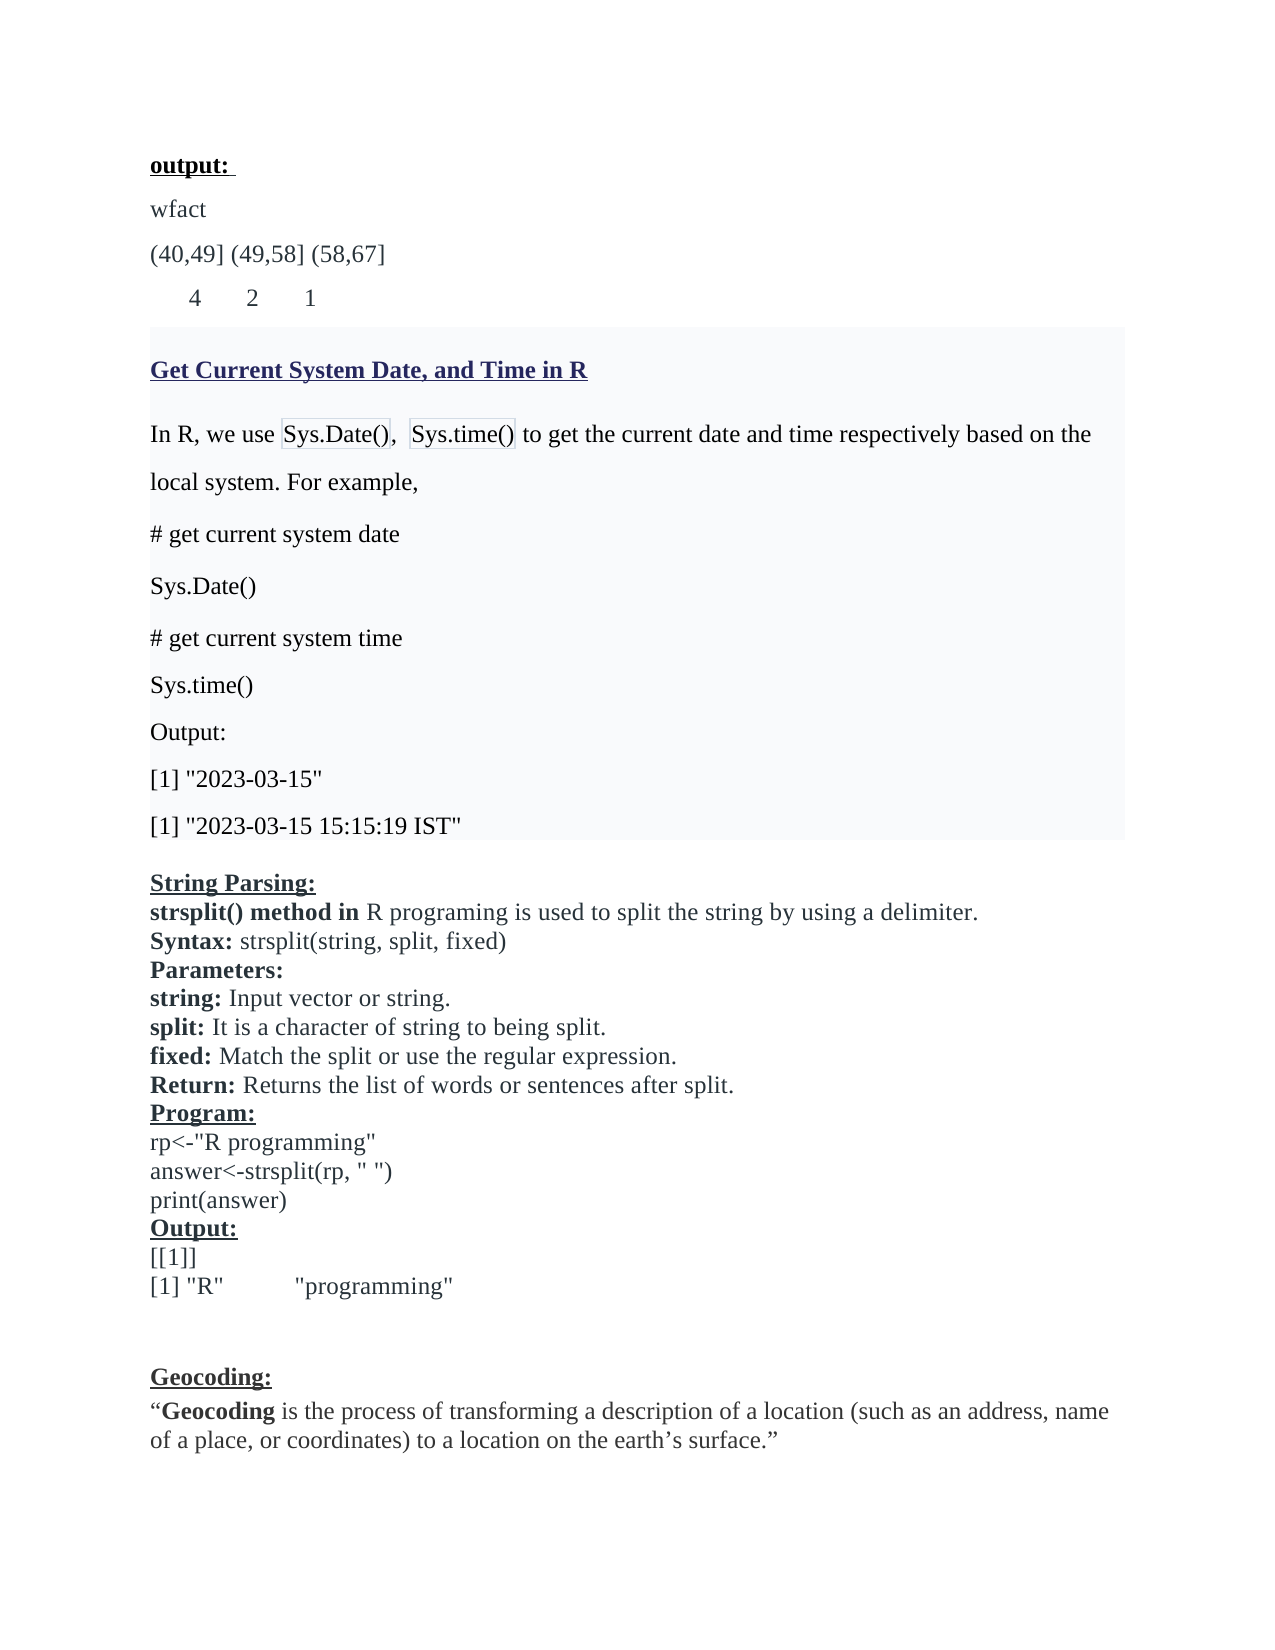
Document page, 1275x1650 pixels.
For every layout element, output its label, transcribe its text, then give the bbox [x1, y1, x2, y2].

text string: Input vector or string. [150, 983, 1125, 1012]
text [1] "R" "programming" [150, 1271, 1125, 1300]
text # get current system time [150, 605, 1125, 652]
text Parameters: [150, 955, 1125, 983]
text rp<-"R programming" [150, 1127, 1125, 1156]
text answer<-strsplit(rp, " ") [150, 1156, 1125, 1185]
text 4 2 1 [150, 283, 1125, 312]
text strsplit() method in R programing is used to split the string by using a delimiter. [150, 897, 1125, 926]
text “Geocoding is the process of transforming a description of a location (such as an address, name of a place, or coordinates) to a location on the earth’s surface.” [150, 1396, 1125, 1454]
text Geocoding: [150, 1362, 1125, 1391]
text output: [150, 150, 1125, 179]
text Sys.Date() [150, 553, 1125, 600]
text String Parsing: [150, 868, 1125, 897]
subtitle Get Current System Date, and Time in R [150, 327, 1125, 384]
text split: It is a character of string to being split. [150, 1012, 1125, 1041]
text (40,49] (49,58] (58,67] [150, 239, 1125, 267]
text [1] "2023-03-15 15:15:19 IST" [150, 793, 1125, 840]
text Program: [150, 1098, 1125, 1127]
text Return: Returns the list of words or sentences after split. [150, 1070, 1125, 1098]
text Output: [150, 1213, 1125, 1242]
text fixed: Match the split or use the regular expression. [150, 1041, 1125, 1070]
text Syntax: strsplit(string, split, fixed) [150, 926, 1125, 955]
text [[1]] [150, 1242, 1125, 1271]
text Sys.time() [150, 652, 1125, 699]
text # get current system date [150, 501, 1125, 548]
text print(answer) [150, 1185, 1125, 1213]
text wfact [150, 194, 1125, 223]
text Output: [150, 699, 1125, 746]
text In R, we use Sys.Date(), Sys.time() to get the current date and time respectively based on the local system. For example, [150, 402, 1125, 496]
text [1] "2023-03-15" [150, 746, 1125, 793]
